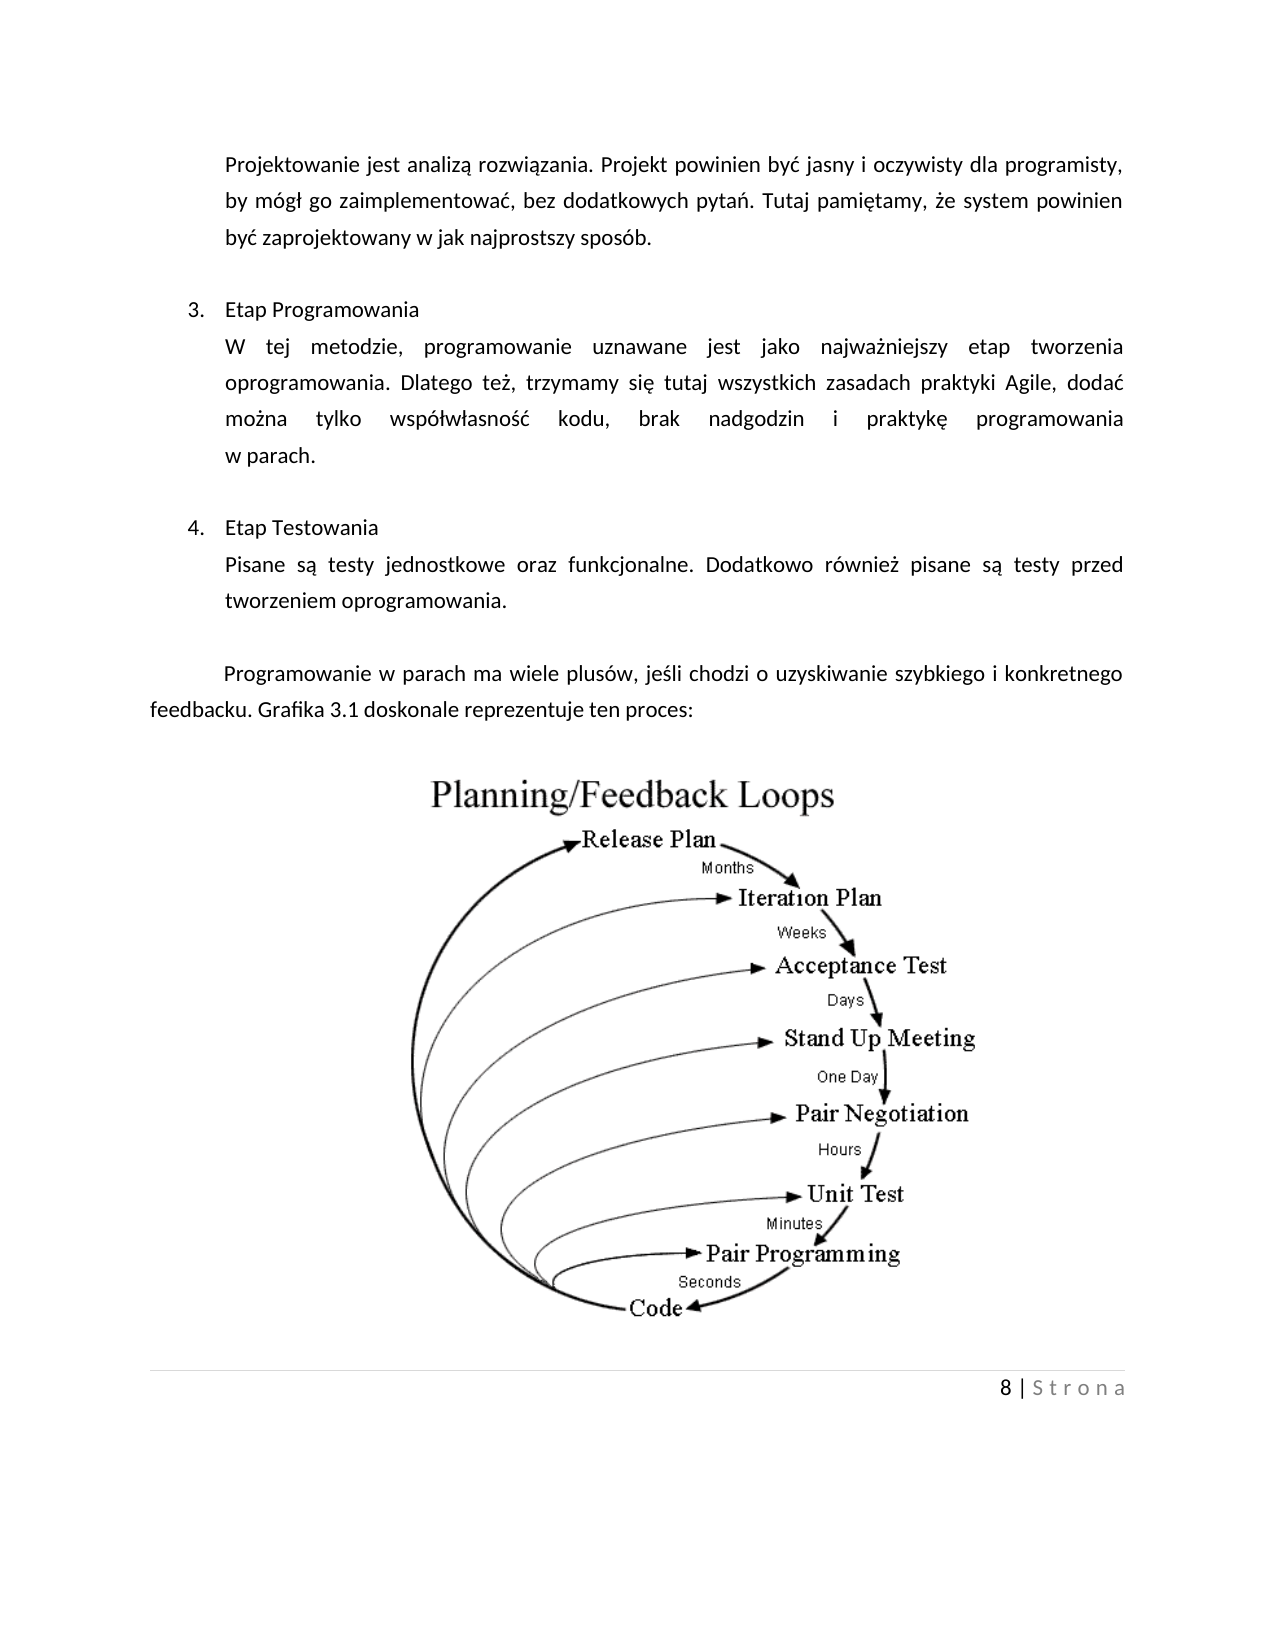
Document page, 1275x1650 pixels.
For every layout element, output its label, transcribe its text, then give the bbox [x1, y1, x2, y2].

text Programowanie w parach ma wiele plusów, jeśli chodzi o uzyskiwanie szybkiego i konkretnego feedbacku. Grafika 3.1 doskonale reprezentuje ten proces: [150, 659, 1125, 723]
list Projektowanie jest analizą rozwiązania. Projekt powinien być jasny i oczywisty dla programisty, by mógł go zaimplementować, bez dodatkowych pytań. Tutaj pamiętamy, że system powinien być zaprojektowany w jak najprostszy sposób. [225, 150, 1125, 251]
text Pisane są testy jednostkowe oraz funkcjonalne. Dodatkowo również pisane są testy przed tworzeniem oprogramowania. [225, 550, 1125, 614]
list Etap Programowania [187, 295, 1125, 323]
list W tej metodzie, programowanie uznawane jest jako najważniejszy etap tworzenia oprogramowania. Dlatego też, trzymamy się tutaj wszystkich zasadach praktyki Agile, dodać można tylko współwłasność kodu, brak nadgodzin i praktykę programowania w parach. [225, 332, 1125, 469]
picture [340, 768, 1010, 1328]
list Etap Testowania [187, 513, 1125, 542]
